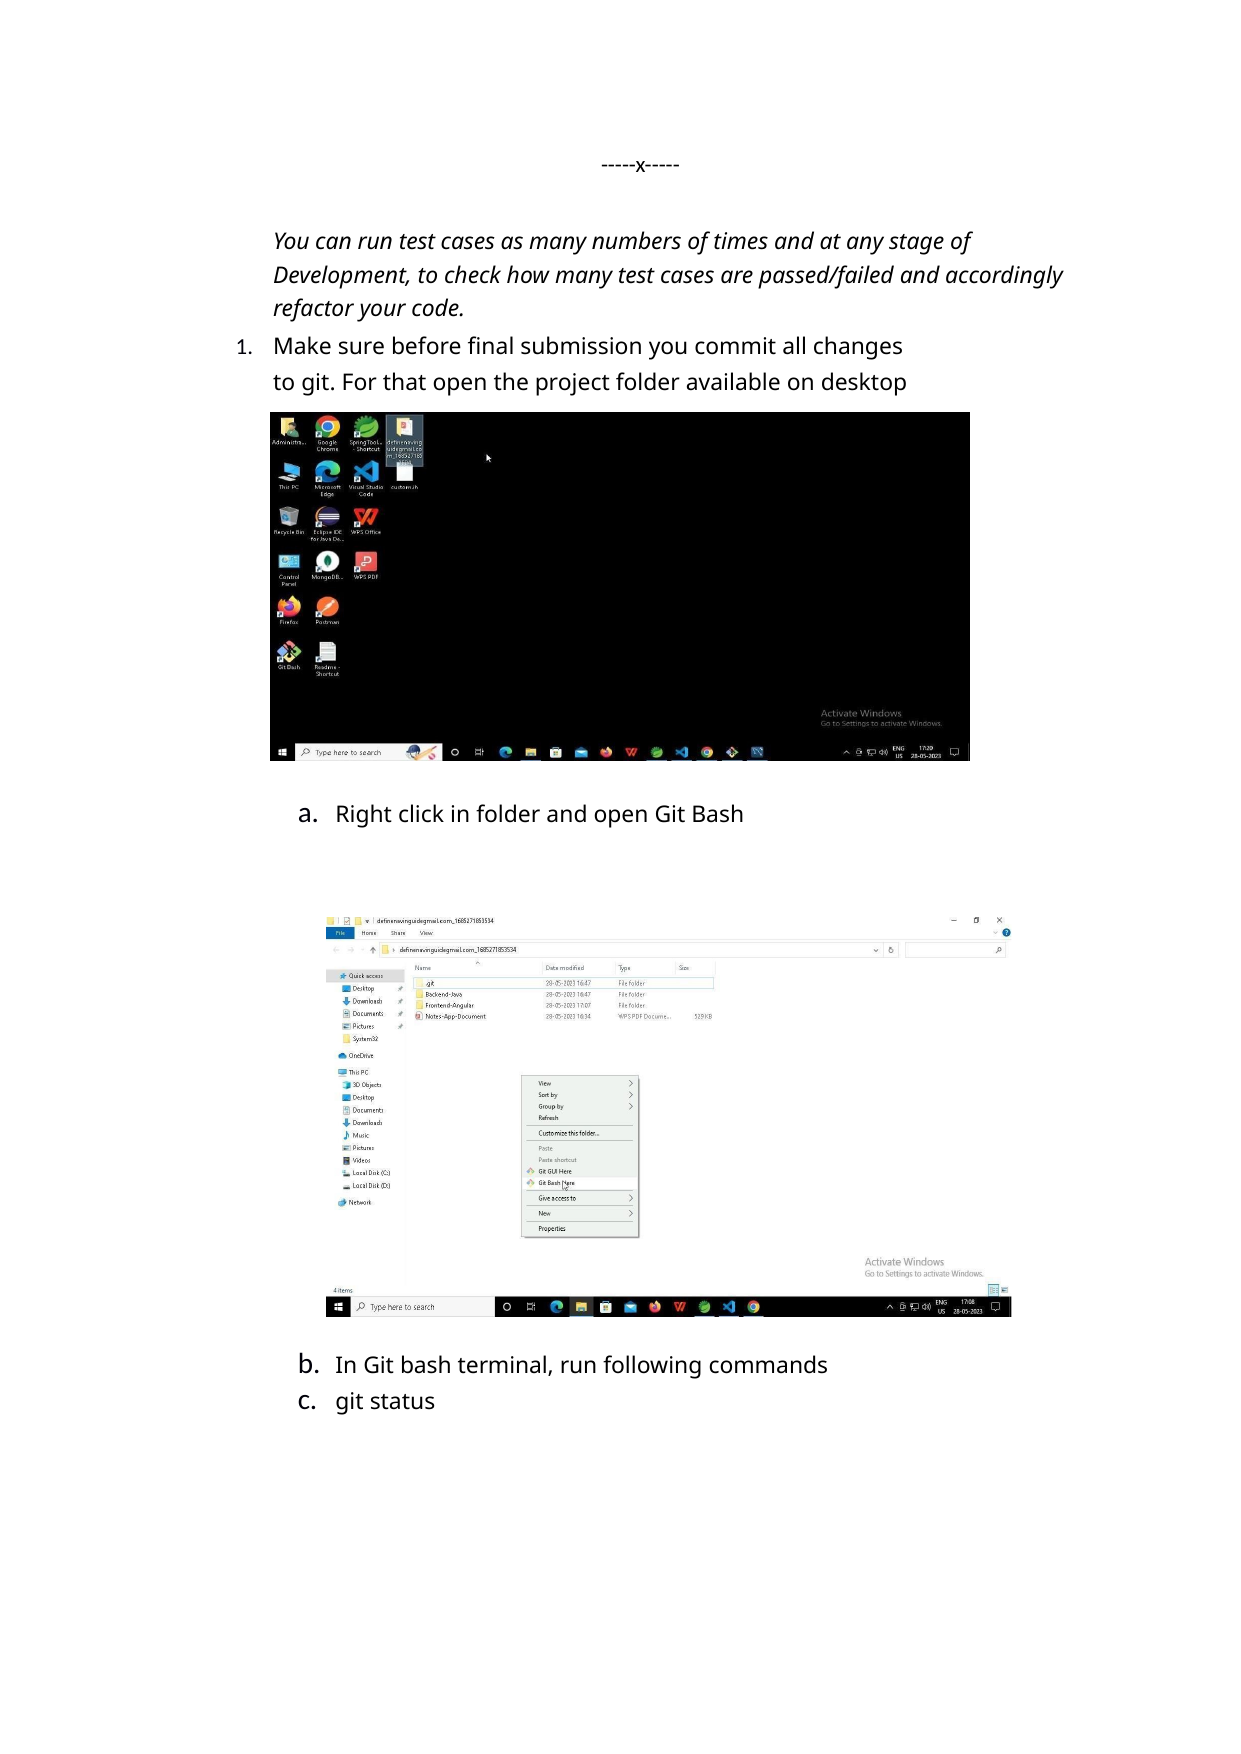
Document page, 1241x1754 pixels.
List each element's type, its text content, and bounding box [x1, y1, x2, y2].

list git status [298, 1381, 1090, 1416]
list Make sure before final submission you commit all changes to git. For that open the project folder available on desktop [235, 330, 929, 397]
subtitle You can run test cases as many numbers of times and at any stage of Development, to check how many test cases are passed/failed and accordingly refactor your code. [273, 225, 1090, 324]
picture [270, 412, 970, 761]
list In Git bash terminal, run following commands [298, 1345, 1090, 1381]
picture [326, 917, 1012, 1317]
list Right click in folder and open Git Bash [298, 794, 1090, 829]
subtitle -----x----- [601, 150, 1090, 178]
